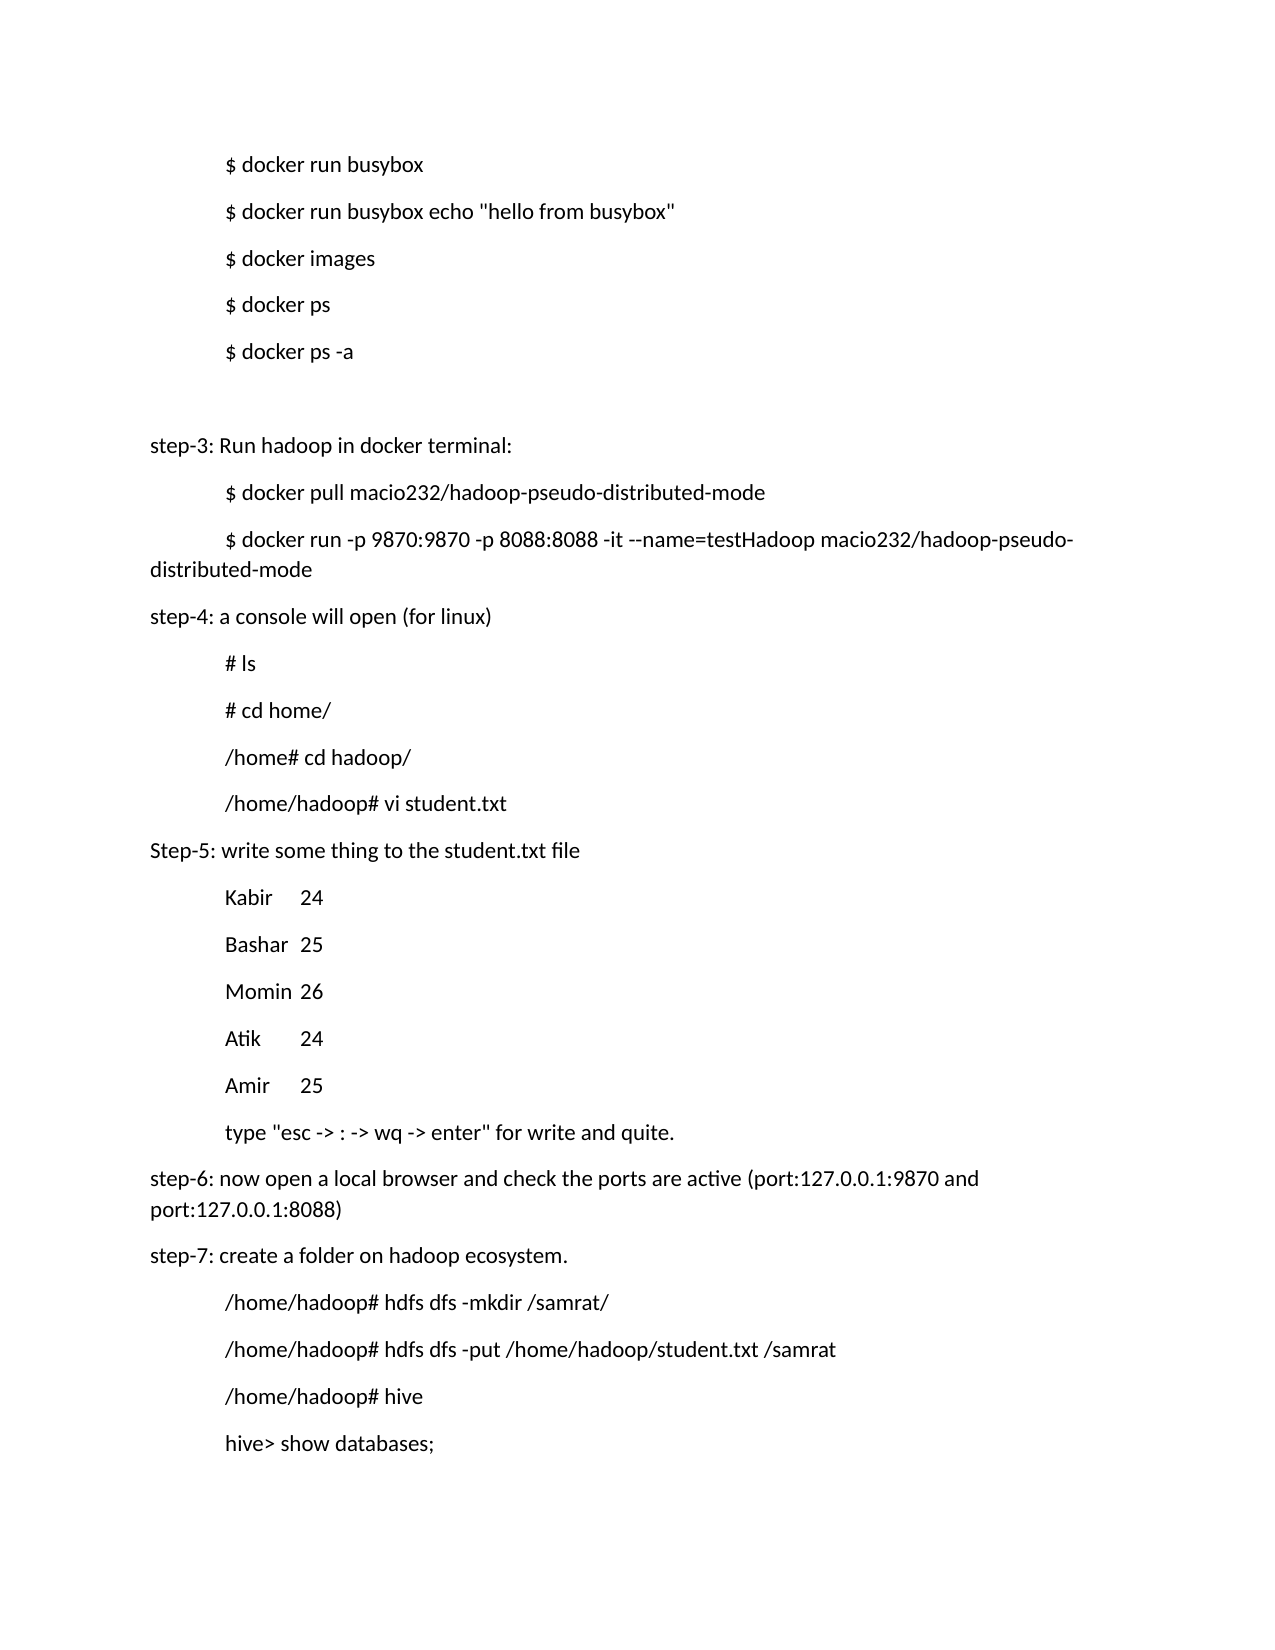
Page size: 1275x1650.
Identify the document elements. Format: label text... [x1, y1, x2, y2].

text $ docker run busybox echo "hello from busybox" [150, 197, 1125, 225]
text $ docker ps [150, 291, 1125, 319]
text hive> show databases; [150, 1429, 1125, 1457]
text step-6: now open a local browser and check the ports are active (port:127.0.0.1:9870 and port:127.0.0.1:8088) [150, 1164, 1125, 1223]
text Amir 25 [150, 1071, 1125, 1099]
text Step-5: write some thing to the student.txt file [150, 836, 1125, 864]
text # ls [150, 649, 1125, 677]
text type "esc -> : -> wq -> enter" for write and quite. [150, 1118, 1125, 1146]
text step-3: Run hadoop in docker terminal: [150, 431, 1125, 459]
text /home/hadoop# vi student.txt [150, 789, 1125, 818]
text /home/hadoop# hdfs dfs -put /home/hadoop/student.txt /samrat [150, 1335, 1125, 1363]
text Bashar 25 [150, 930, 1125, 958]
text /home# cd hadoop/ [150, 743, 1125, 771]
text $ docker run busybox [150, 150, 1125, 178]
text Kabir 24 [150, 883, 1125, 911]
text step-4: a console will open (for linux) [150, 602, 1125, 630]
text Momin 26 [150, 977, 1125, 1005]
text $ docker images [150, 244, 1125, 272]
text /home/hadoop# hive [150, 1382, 1125, 1410]
text # cd home/ [150, 696, 1125, 724]
text /home/hadoop# hdfs dfs -mkdir /samrat/ [150, 1288, 1125, 1317]
text step-7: create a folder on hadoop ecosystem. [150, 1242, 1125, 1270]
text Atik 24 [150, 1024, 1125, 1052]
text $ docker pull macio232/hadoop-pseudo-distributed-mode [150, 478, 1125, 506]
text $ docker run -p 9870:9870 -p 8088:8088 -it --name=testHadoop macio232/hadoop-pseudo-distributed-mode [150, 525, 1125, 583]
text $ docker ps -a [150, 337, 1125, 366]
